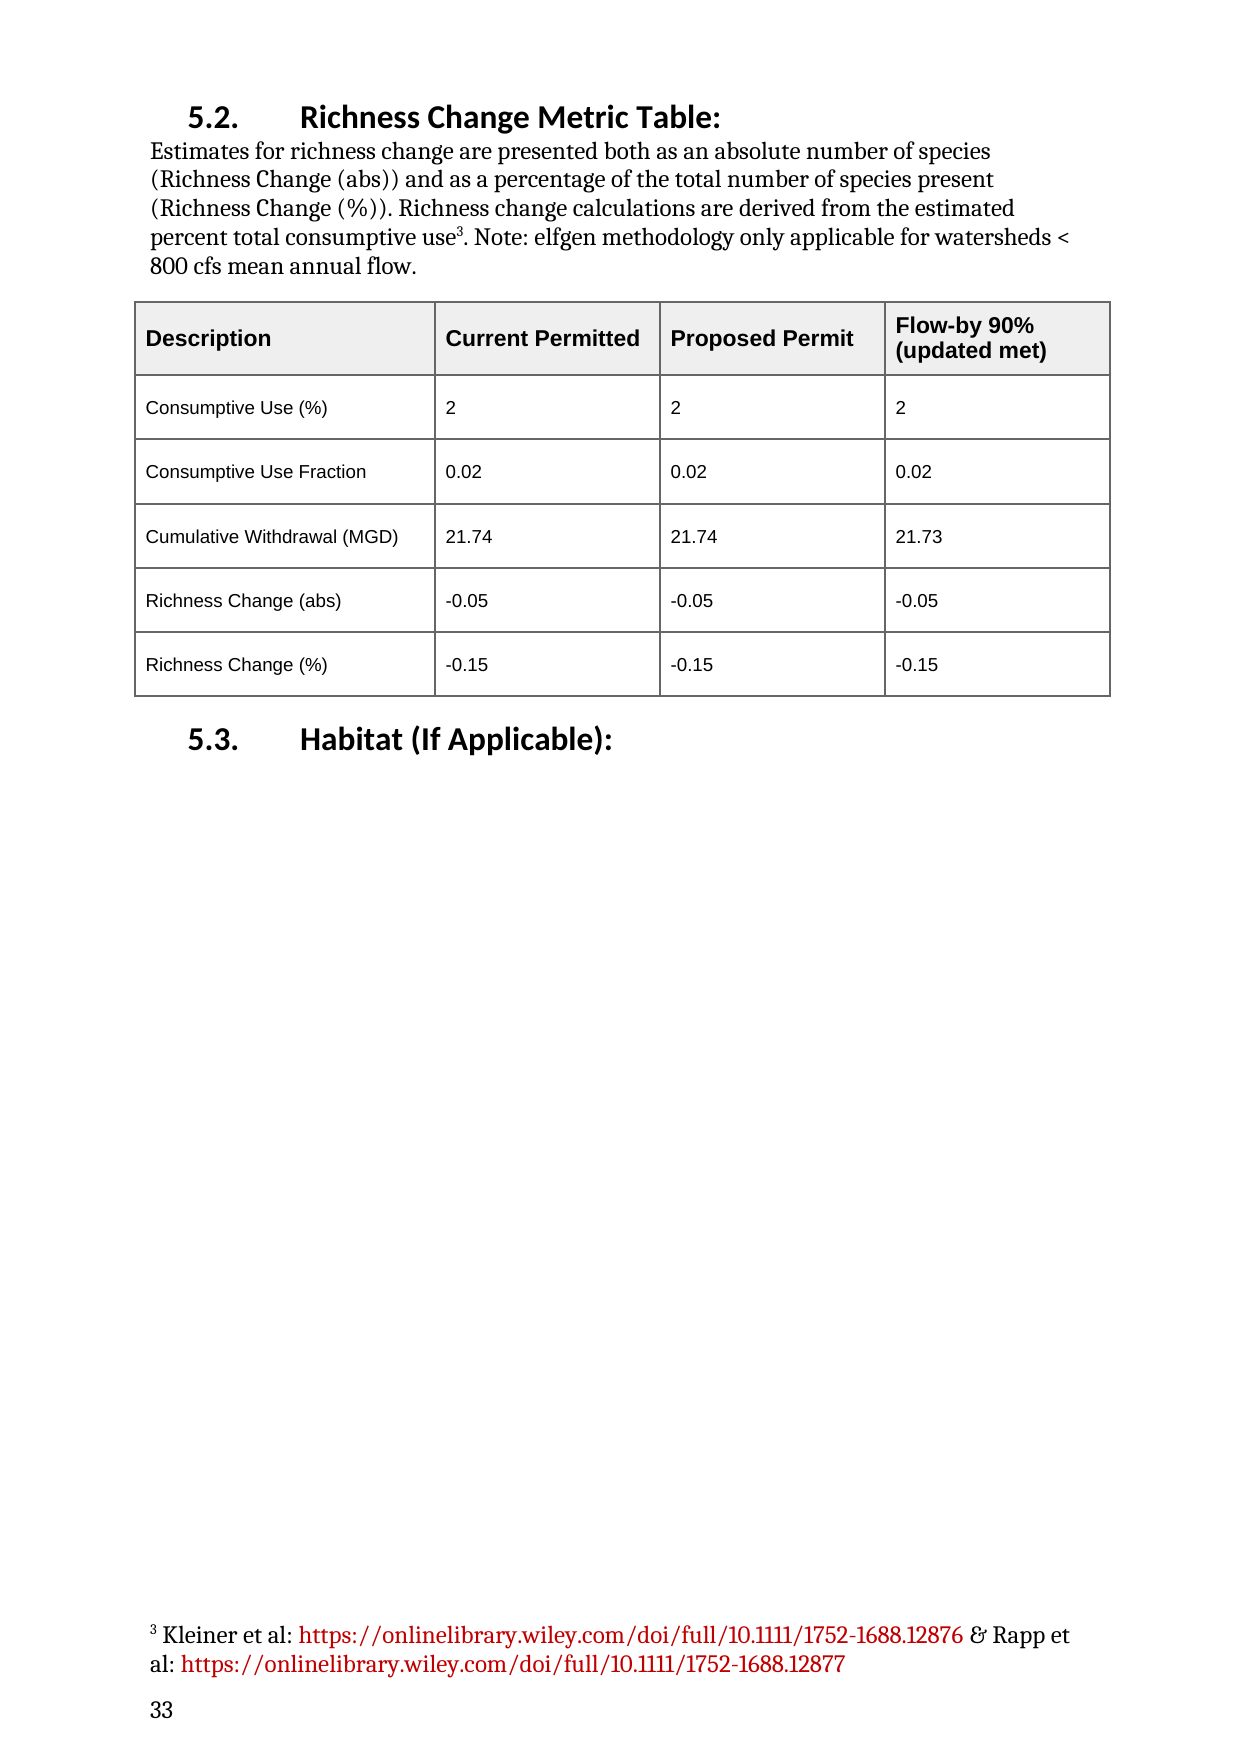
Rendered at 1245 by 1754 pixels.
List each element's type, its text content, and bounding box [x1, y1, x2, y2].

text Estimates for richness change are presented both as an absolute number of species (Richness Change (abs)) and as a percentage of the total number of species present (Richness Change (%)). Richness change calculations are derived from the estimated percent total consumptive use. Note: elfgen methodology only applicable for watersheds < 800 cfs mean annual flow. [150, 137, 1095, 280]
table_cell -0.05 [661, 569, 884, 631]
table_cell 21.74 [661, 505, 884, 567]
table_cell 0.02 [886, 440, 1109, 502]
table_cell Consumptive Use Fraction [136, 440, 434, 502]
table_cell 2 [436, 376, 659, 438]
table_header Description [136, 303, 434, 374]
table_cell -0.15 [661, 633, 884, 695]
table_cell Cumulative Withdrawal (MGD) [136, 505, 434, 567]
table_cell 2 [661, 376, 884, 438]
table_cell -0.05 [436, 569, 659, 631]
table_cell Richness Change (%) [136, 633, 434, 695]
table_cell Richness Change (abs) [136, 569, 434, 631]
table_cell -0.05 [886, 569, 1109, 631]
table_header Flow-by 90% (updated met) [886, 303, 1109, 374]
subtitle Richness Change Metric Table: [187, 96, 1095, 137]
table_cell 21.74 [436, 505, 659, 567]
table_cell -0.15 [886, 633, 1109, 695]
table_cell 0.02 [661, 440, 884, 502]
table_cell 2 [886, 376, 1109, 438]
table_cell -0.15 [436, 633, 659, 695]
table_cell 0.02 [436, 440, 659, 502]
table_cell 21.73 [886, 505, 1109, 567]
subtitle Habitat (If Applicable): [187, 718, 1095, 759]
table_cell Consumptive Use (%) [136, 376, 434, 438]
table_header Current Permitted [436, 303, 659, 374]
table_header Proposed Permit [661, 303, 884, 374]
